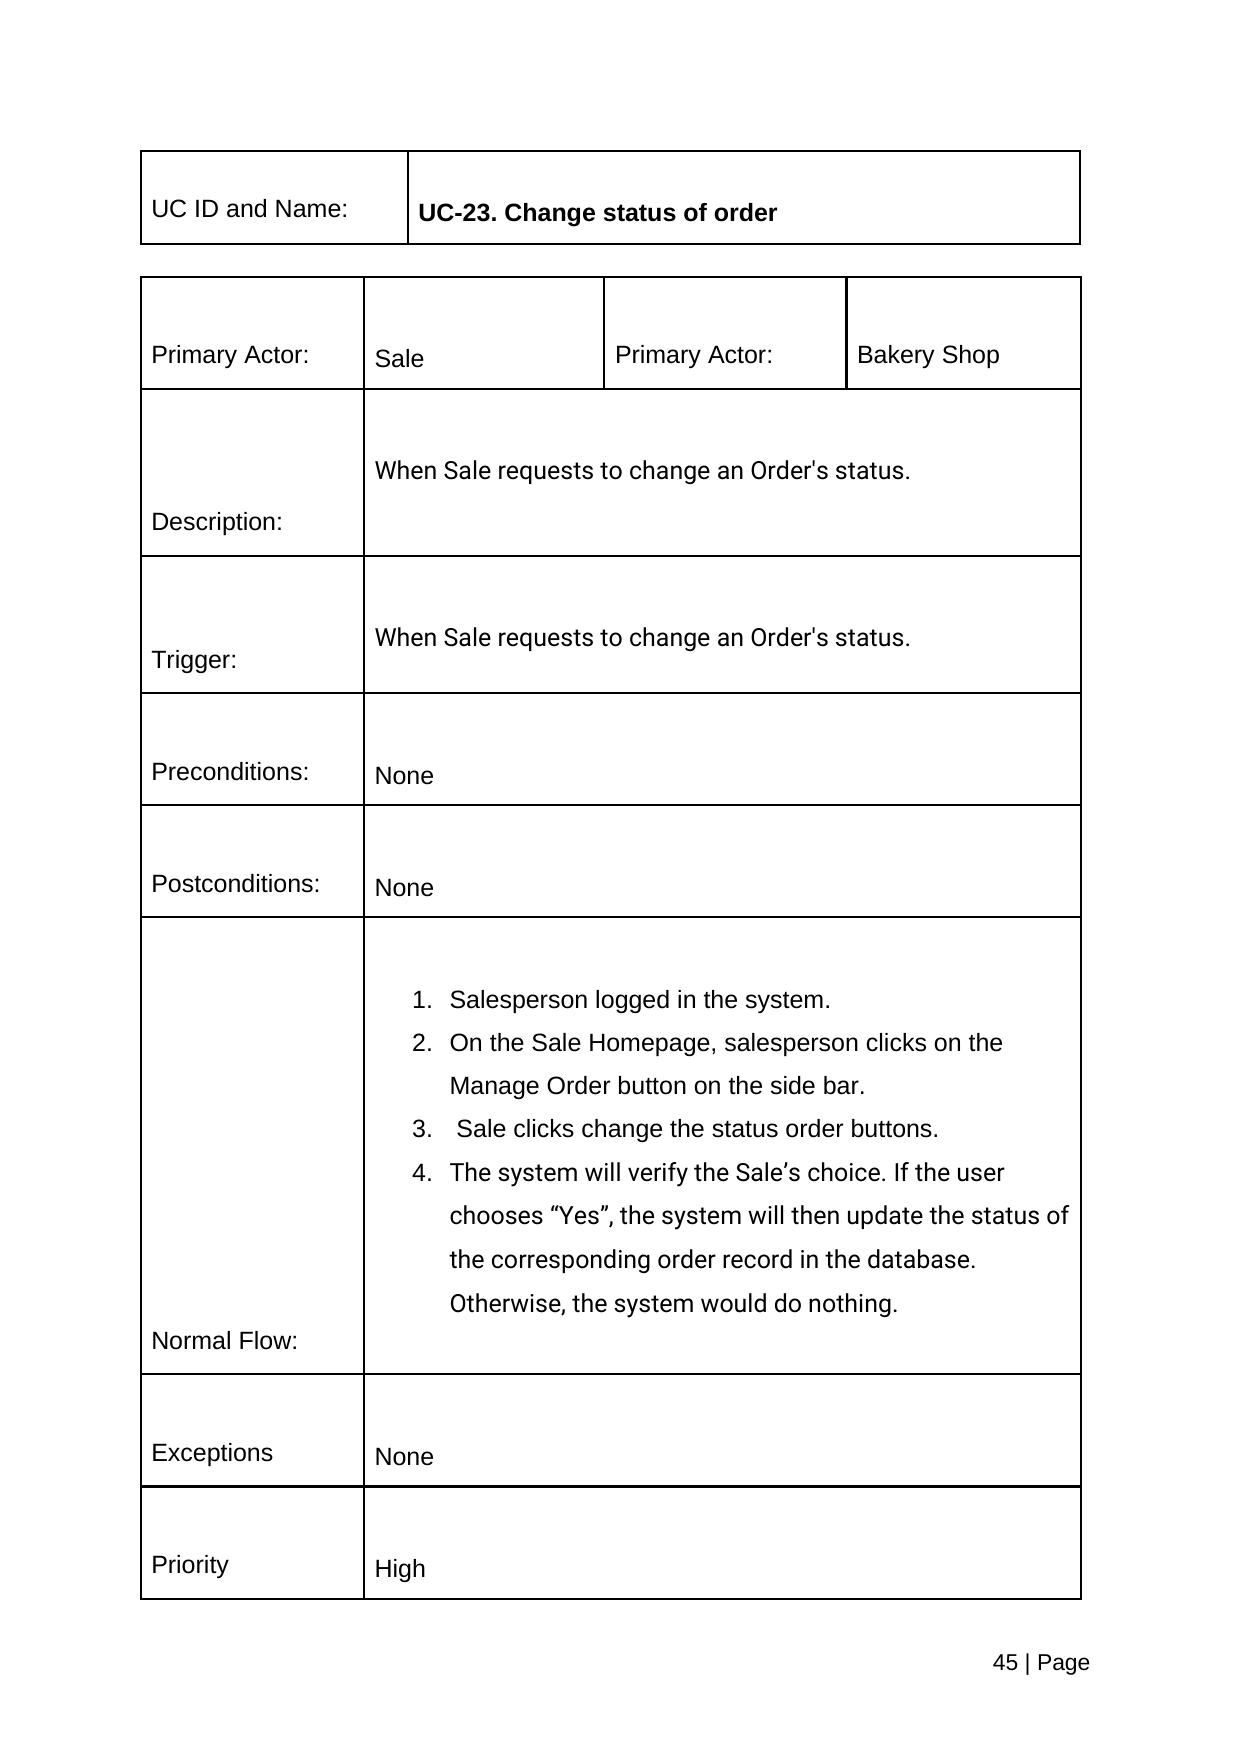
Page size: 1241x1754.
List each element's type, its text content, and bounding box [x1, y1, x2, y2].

table_cell When Sale requests to change an Order's status. [365, 557, 1080, 692]
table_cell Description: [142, 390, 363, 554]
table_header Sale [365, 278, 603, 388]
table_cell Preconditions: [142, 694, 363, 804]
table_cell None [365, 1375, 1080, 1485]
table_header UC-23. Change status of order [409, 152, 1079, 243]
table_cell Priority [142, 1488, 363, 1597]
table_cell None [365, 806, 1080, 916]
table_cell When Sale requests to change an Order's status. [365, 390, 1080, 554]
table_cell Postconditions: [142, 806, 363, 916]
table_header Primary Actor: [605, 278, 845, 388]
table_cell High [365, 1488, 1080, 1597]
table_header UC ID and Name: [142, 152, 407, 243]
table_cell None [365, 694, 1080, 804]
table_cell Salesperson logged in the system. On the Sale Homepage, salesperson clicks on the Manage Order button on the side bar. Sale clicks change the status order buttons. The system will verify the Sale’s choice. If the user chooses “Yes”, the system will then update the status of the corresponding order record in the database. Otherwise, the system would do nothing. [365, 918, 1080, 1373]
table_header Bakery Shop [848, 278, 1080, 388]
table_cell Exceptions [142, 1375, 363, 1485]
table_header Primary Actor: [142, 278, 363, 388]
table_cell Trigger: [142, 557, 363, 692]
table_cell Normal Flow: [142, 918, 363, 1373]
